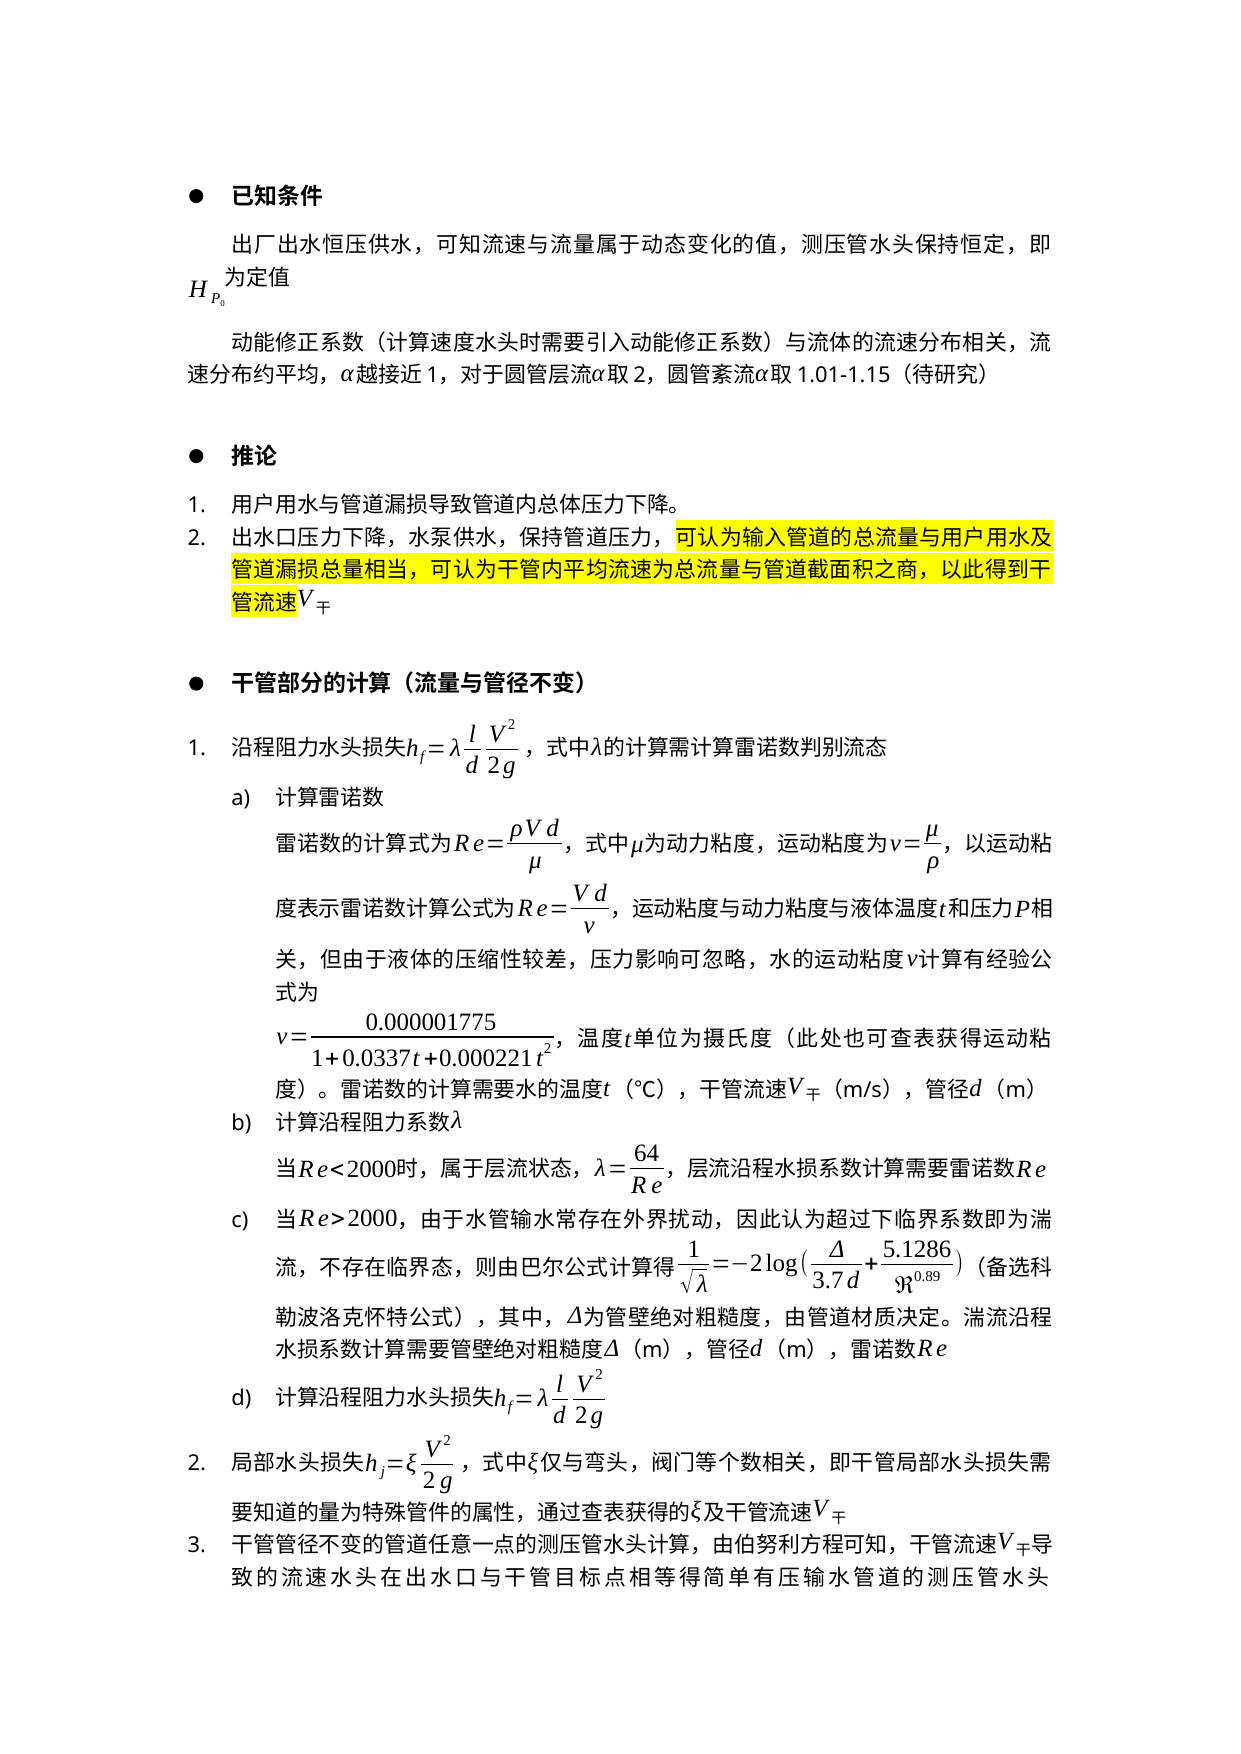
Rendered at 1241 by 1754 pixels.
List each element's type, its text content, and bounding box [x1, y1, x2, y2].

list 干管部分的计算（流量与管径不变） [187, 649, 1053, 714]
text 出厂出水恒压供水，可知流速与流量属于动态变化的值，测压管水头保持恒定，即为定值 [187, 227, 1053, 324]
list 已知条件 [187, 162, 1053, 227]
list 当时，属于层流状态，，层流沿程水损系数计算需要雷诺数 [275, 1137, 1053, 1202]
list ，温度单位为摄氏度（此处也可查表获得运动粘度）。雷诺数的计算需要水的温度（℃），干管流速（m/s），管径（m） [275, 1007, 1053, 1104]
list 计算沿程阻力系数 [231, 1104, 1053, 1137]
list 计算沿程阻力水头损失 [231, 1364, 1053, 1429]
list 沿程阻力水头损失 ，式中的计算需计算雷诺数判别流态 [187, 714, 1053, 779]
text 动能修正系数（计算速度水头时需要引入动能修正系数）与流体的流速分布相关，流速分布约平均，越接近1，对于圆管层流取2，圆管紊流取1.01-1.15（待研究） [187, 324, 1053, 389]
list 局部水头损失 ，式中仅与弯头，阀门等个数相关，即干管局部水头损失需要知道的量为特殊管件的属性，通过查表获得的及干管流速 [187, 1429, 1053, 1527]
list 计算雷诺数 [231, 779, 1053, 812]
list 推论 [187, 422, 1053, 487]
list 出水口压力下降，水泵供水，保持管道压力，可认为输入管道的总流量与用户用水及管道漏损总量相当，可认为干管内平均流速为总流量与管道截面积之商，以此得到干管流速 [187, 519, 1053, 617]
list 雷诺数的计算式为，式中为动力粘度，运动粘度为，以运动粘度表示雷诺数计算公式为，运动粘度与动力粘度与液体温度和压力相关，但由于液体的压缩性较差，压力影响可忽略，水的运动粘度计算有经验公式为 [275, 812, 1053, 1007]
list 用户用水与管道漏损导致管道内总体压力下降。 [187, 487, 1053, 519]
list 当，由于水管输水常存在外界扰动，因此认为超过下临界系数即为湍流，不存在临界态，则由巴尔公式计算得（备选科勒波洛克怀特公式），其中，为管壁绝对粗糙度，由管道材质决定。湍流沿程水损系数计算需要管壁绝对粗糙度（m），管径（m），雷诺数 [231, 1202, 1053, 1364]
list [187, 1527, 1053, 1592]
